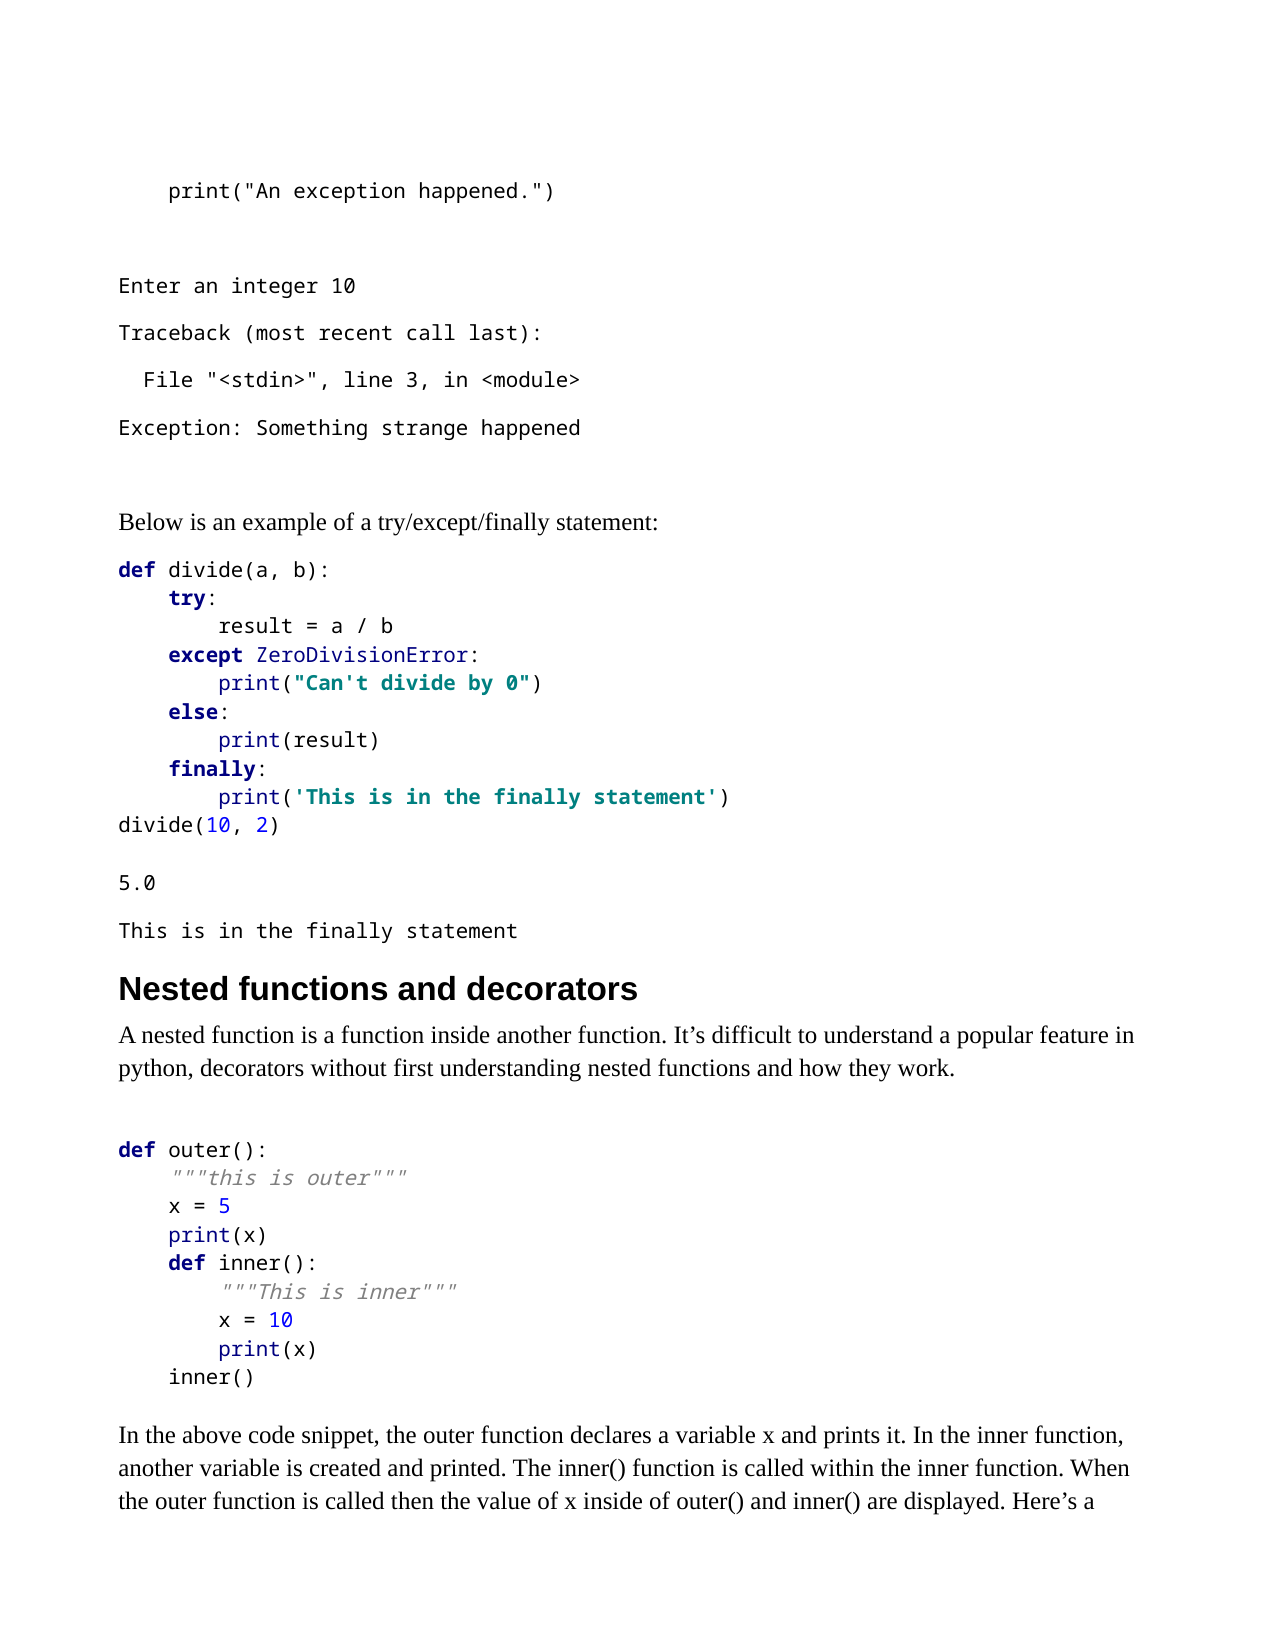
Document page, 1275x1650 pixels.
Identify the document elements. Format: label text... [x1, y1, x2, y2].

text print('This is in the finally statement') [118, 782, 1157, 811]
text Below is an example of a try/except/finally statement: [118, 507, 1157, 536]
text print(result) [118, 725, 1157, 754]
text print("Can't divide by 0") [118, 668, 1157, 697]
text Enter an integer 10 [118, 271, 1157, 299]
text Traceback (most recent call last): [118, 318, 1157, 347]
text print(x) [118, 1334, 1157, 1362]
text """this is outer""" [118, 1163, 1157, 1192]
text except ZeroDivisionError: [118, 640, 1157, 668]
text def inner(): [118, 1248, 1157, 1277]
text finally: [118, 754, 1157, 782]
text Exception: Something strange happened [118, 413, 1157, 441]
text divide(10, 2) [118, 811, 1157, 839]
text def outer(): [118, 1135, 1157, 1163]
text File "<stdin>", line 3, in <module> [118, 366, 1157, 394]
text print(x) [118, 1220, 1157, 1248]
text A nested function is a function inside another function. It’s difficult to understand a popular feature in python, decorators without first understanding nested functions and how they work. [118, 1020, 1157, 1082]
text inner() [118, 1362, 1157, 1391]
text result = a / b [118, 612, 1157, 640]
text This is in the finally statement [118, 916, 1157, 944]
text x = 5 [118, 1192, 1157, 1220]
text """This is inner""" [118, 1277, 1157, 1305]
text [118, 1420, 1157, 1515]
text else: [118, 697, 1157, 725]
text print("An exception happened.") [118, 176, 1157, 205]
text 5.0 [118, 868, 1157, 897]
text def divide(a, b): [118, 555, 1157, 583]
text try: [118, 583, 1157, 612]
subtitle Nested functions and decorators [118, 969, 1157, 1008]
text x = 10 [118, 1305, 1157, 1334]
